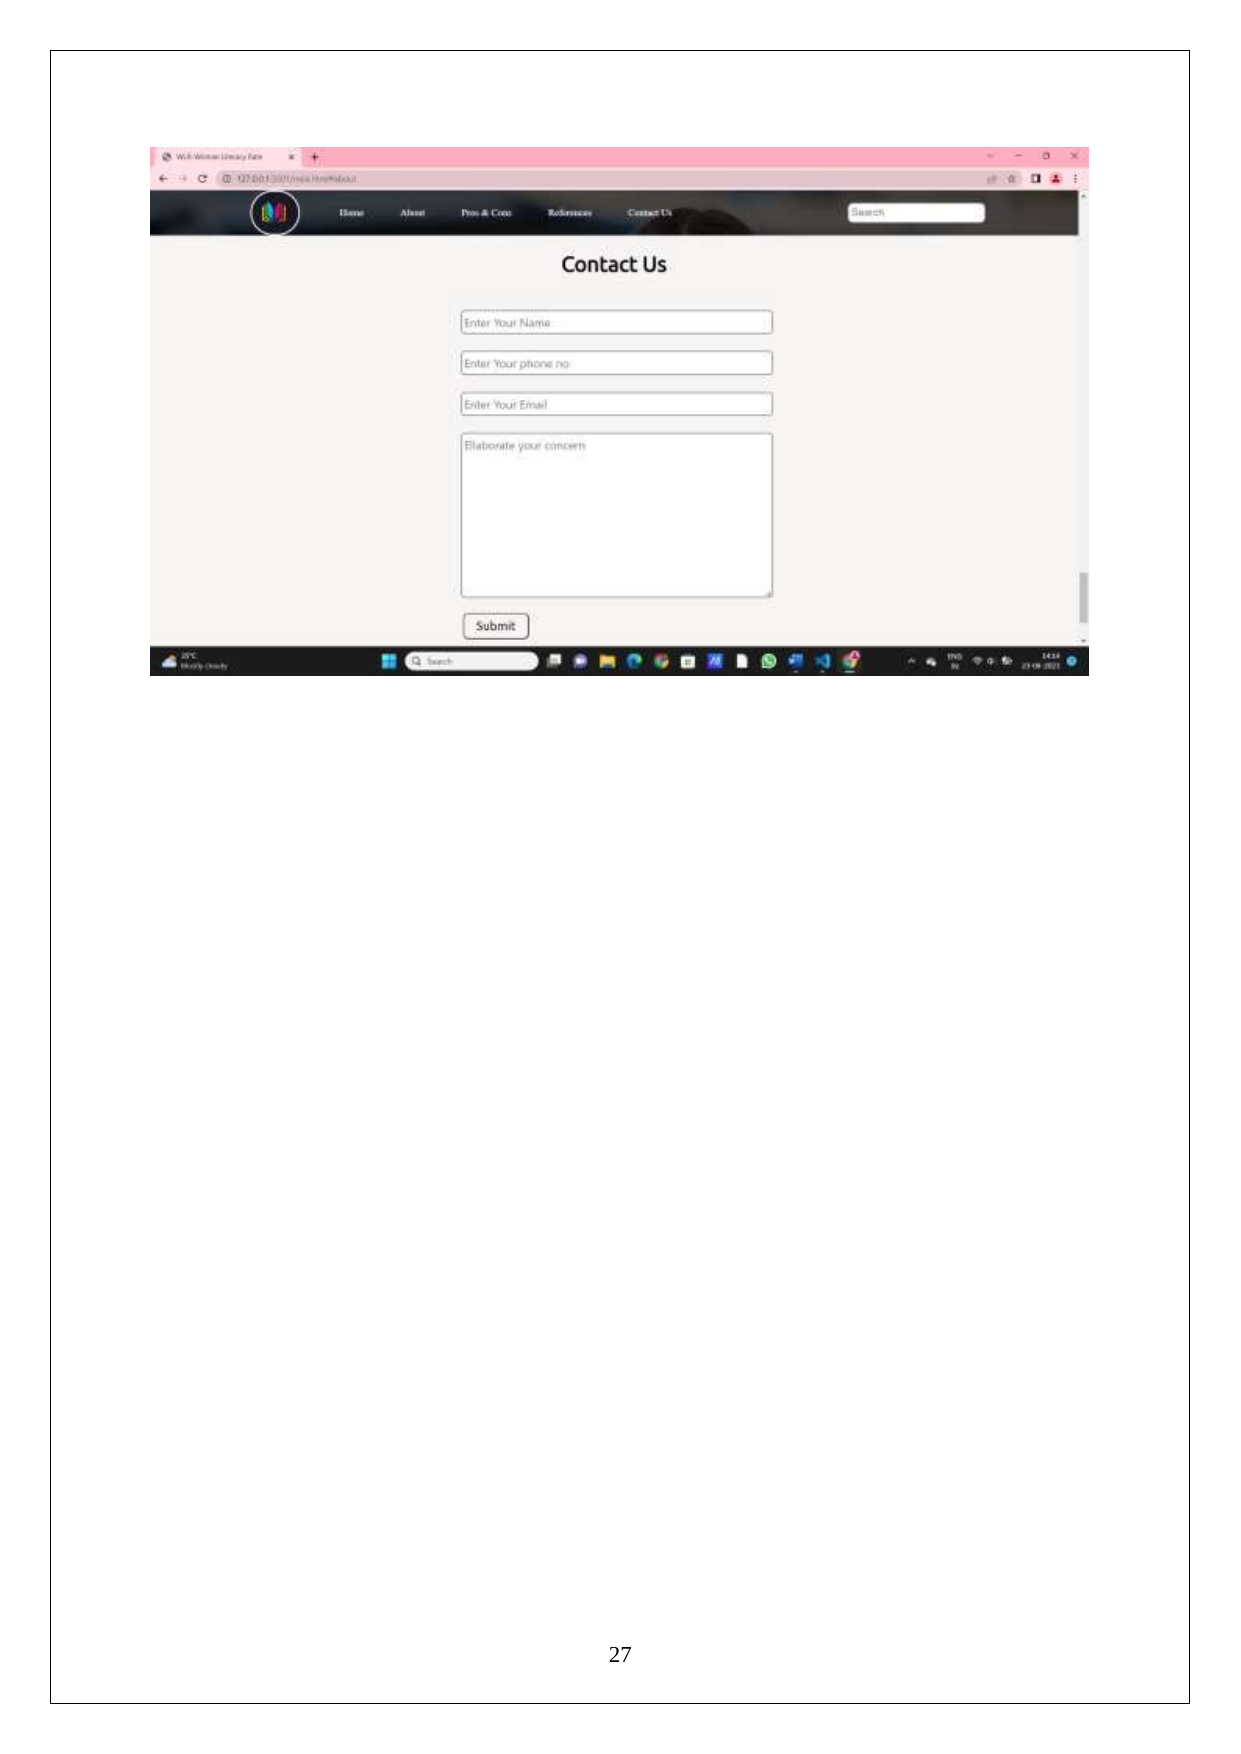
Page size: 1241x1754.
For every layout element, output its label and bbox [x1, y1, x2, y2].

picture [150, 147, 1089, 676]
